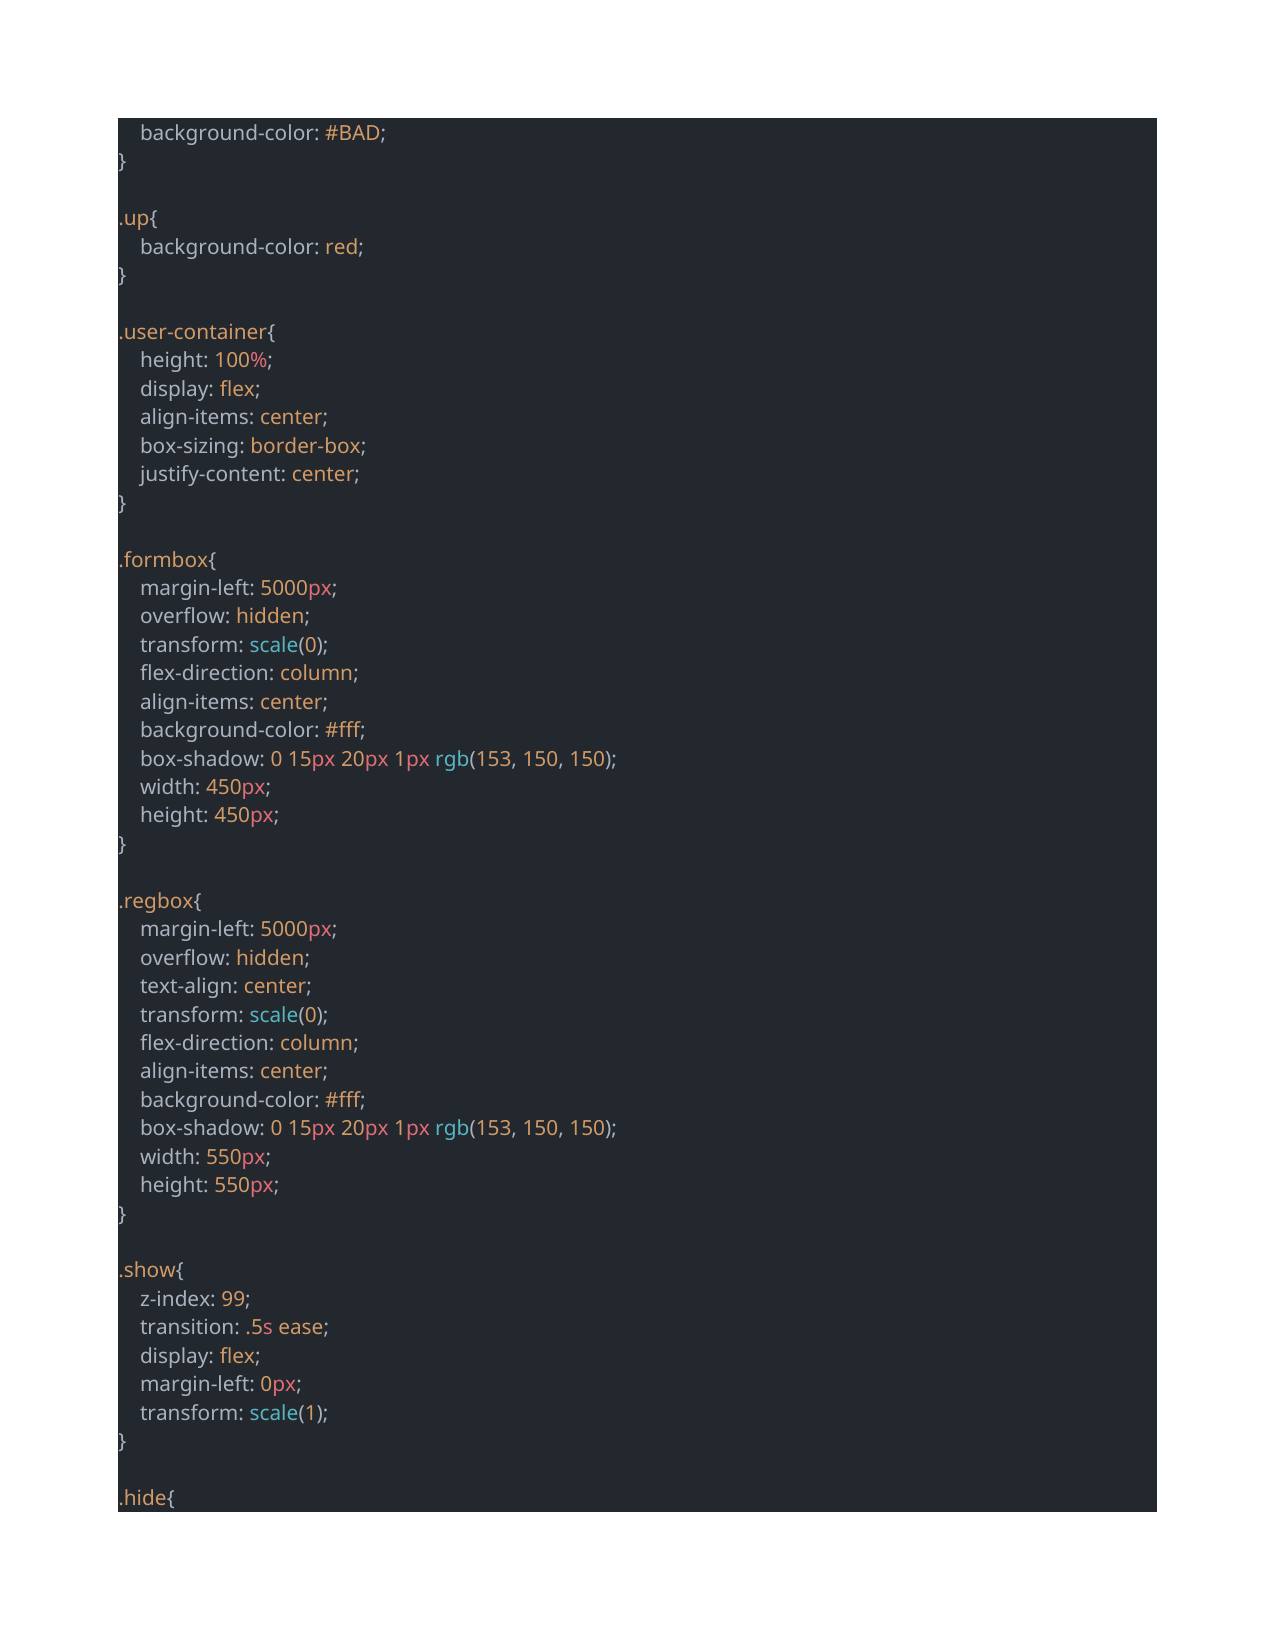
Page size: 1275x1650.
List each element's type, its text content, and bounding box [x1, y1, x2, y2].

text .formbox{ [118, 545, 1157, 573]
text .hide{ [118, 1483, 1157, 1512]
text background-color: #BAD; [118, 118, 1157, 147]
text z-index: 99; [118, 1284, 1157, 1312]
text } [118, 1426, 1157, 1455]
text width: 550px; [118, 1142, 1157, 1170]
text margin-left: 5000px; [118, 573, 1157, 602]
text align-items: center; [118, 1057, 1157, 1085]
text transition: .5s ease; [118, 1312, 1157, 1341]
text justify-content: center; [118, 459, 1157, 488]
text background-color: red; [118, 232, 1157, 260]
text background-color: #fff; [118, 715, 1157, 744]
text width: 450px; [118, 772, 1157, 801]
text align-items: center; [118, 402, 1157, 431]
text margin-left: 5000px; [118, 914, 1157, 943]
text flex-direction: column; [118, 1028, 1157, 1057]
text height: 100%; [118, 346, 1157, 374]
text .user-container{ [118, 317, 1157, 346]
text text-align: center; [118, 971, 1157, 1000]
text flex-direction: column; [118, 658, 1157, 687]
text } [118, 260, 1157, 289]
text overflow: hidden; [118, 602, 1157, 630]
text .up{ [118, 203, 1157, 232]
text margin-left: 0px; [118, 1369, 1157, 1398]
text display: flex; [118, 374, 1157, 402]
text } [118, 1199, 1157, 1227]
text box-shadow: 0 15px 20px 1px rgb(153, 150, 150); [118, 744, 1157, 772]
text } [118, 147, 1157, 175]
text .regbox{ [118, 886, 1157, 914]
text box-sizing: border-box; [118, 431, 1157, 459]
text .show{ [118, 1256, 1157, 1284]
text transform: scale(0); [118, 630, 1157, 658]
text transform: scale(0); [118, 1000, 1157, 1028]
text transform: scale(1); [118, 1398, 1157, 1426]
text background-color: #fff; [118, 1085, 1157, 1113]
text } [118, 829, 1157, 857]
text display: flex; [118, 1341, 1157, 1369]
text height: 450px; [118, 801, 1157, 829]
text overflow: hidden; [118, 943, 1157, 971]
text box-shadow: 0 15px 20px 1px rgb(153, 150, 150); [118, 1113, 1157, 1142]
text height: 550px; [118, 1170, 1157, 1199]
text } [118, 488, 1157, 516]
text align-items: center; [118, 687, 1157, 715]
